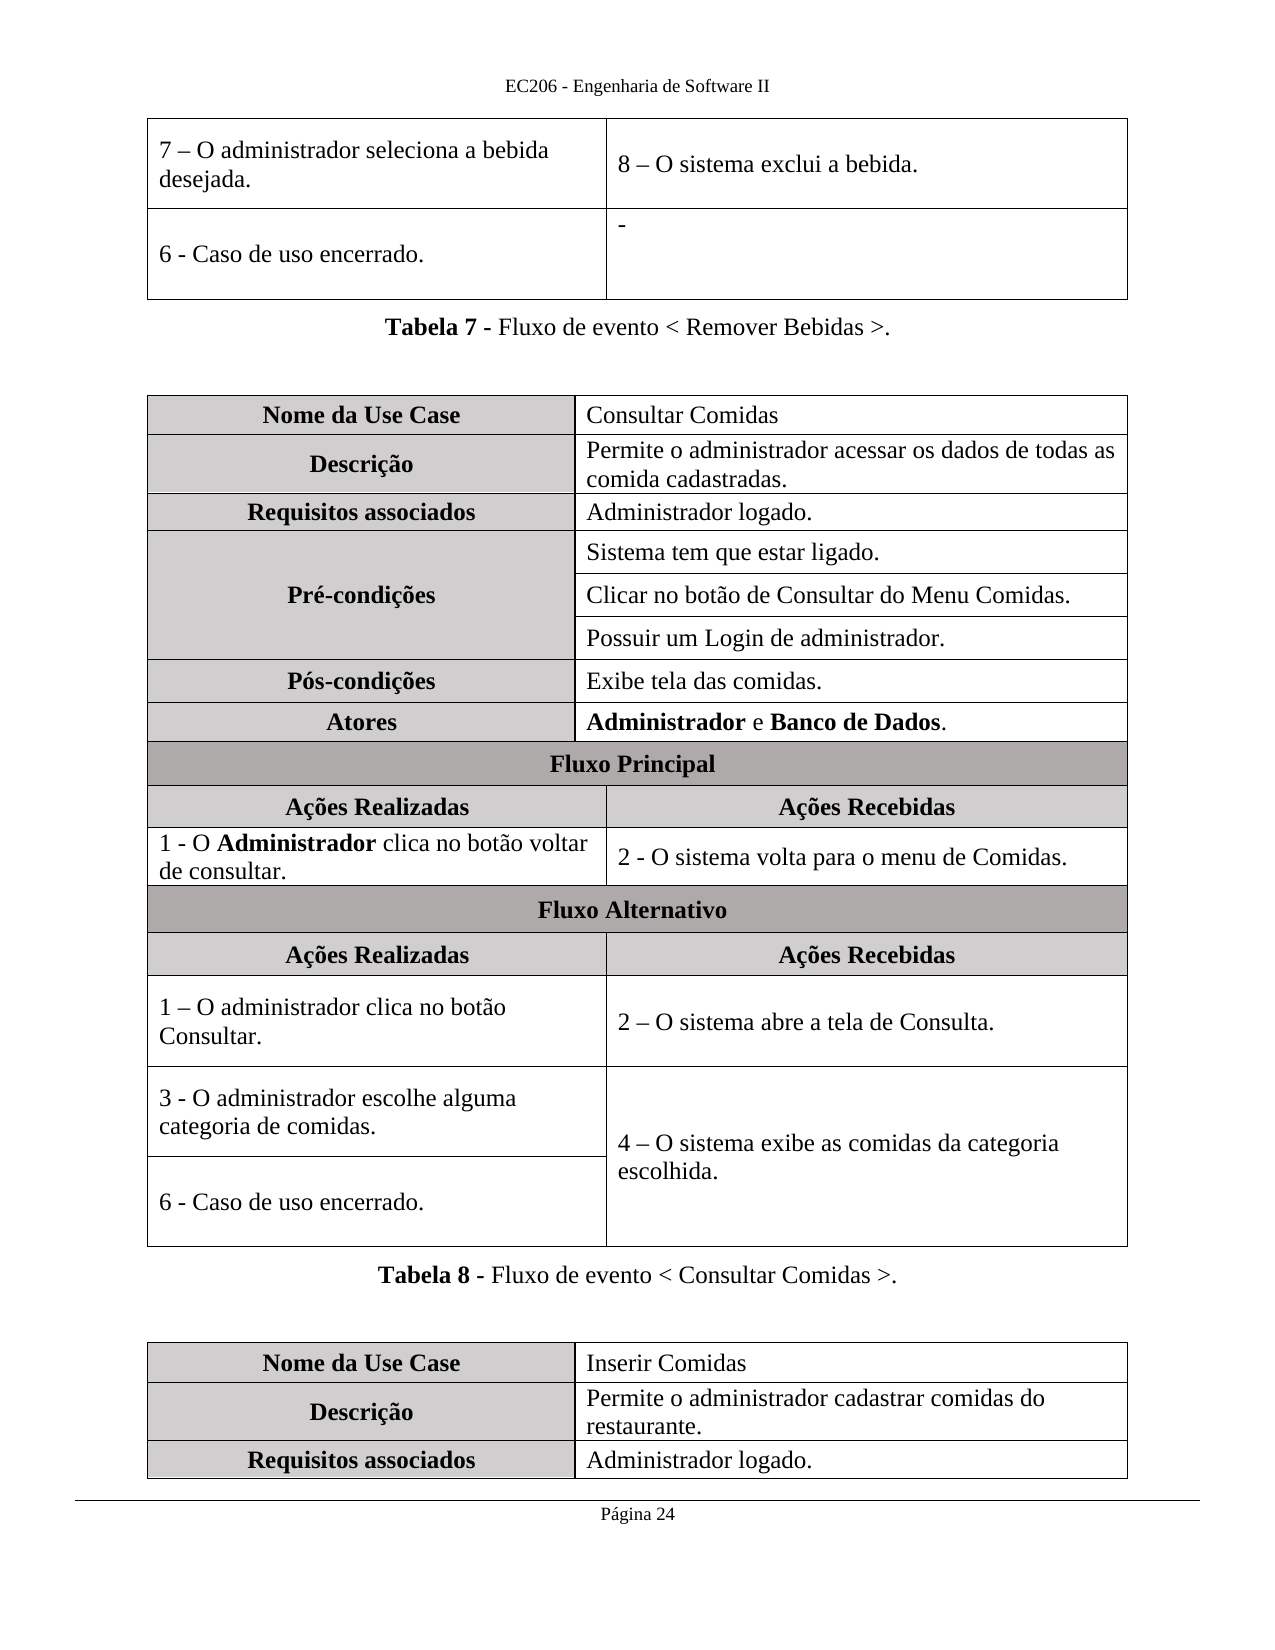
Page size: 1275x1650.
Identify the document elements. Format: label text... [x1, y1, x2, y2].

table_cell 1 - O Administrador clica no botão voltar de consultar. [148, 828, 606, 885]
table_cell Pré-condições [148, 531, 574, 659]
table_cell Requisitos associados [148, 1441, 574, 1477]
table_cell 6 - Caso de uso encerrado. [148, 209, 606, 298]
table_cell Fluxo Principal [148, 742, 1127, 785]
table_cell Permite o administrador cadastrar comidas do restaurante. [576, 1383, 1127, 1440]
table_cell Requisitos associados [148, 494, 574, 530]
text Tabela 8 - Fluxo de evento < Consultar Comidas >. [75, 1260, 1200, 1288]
table_cell Ações Recebidas [607, 933, 1127, 975]
table_cell Administrador logado. [576, 494, 1127, 530]
table_cell 6 - Caso de uso encerrado. [148, 1157, 606, 1246]
table_header Nome da Use Case [148, 1343, 574, 1382]
table_cell - [607, 209, 1127, 298]
table_cell Ações Realizadas [148, 933, 606, 975]
table_cell Pós-condições [148, 660, 574, 702]
table_cell Fluxo Alternativo [148, 886, 1127, 932]
table_cell Descrição [148, 435, 574, 492]
table_cell Exibe tela das comidas. [576, 660, 1127, 702]
table_cell Administrador e Banco de Dados. [576, 703, 1127, 741]
table_cell Ações Realizadas [148, 786, 606, 827]
table_cell Administrador logado. [576, 1441, 1127, 1477]
table_cell Clicar no botão de Consultar do Menu Comidas. [576, 574, 1127, 616]
table_cell 7 – O administrador seleciona a bebida desejada. [148, 119, 606, 208]
table_cell Permite o administrador acessar os dados de todas as comida cadastradas. [576, 435, 1127, 492]
table_cell 2 - O sistema volta para o menu de Comidas. [607, 828, 1127, 885]
table_cell 3 - O administrador escolhe alguma categoria de comidas. [148, 1067, 606, 1156]
table_cell 2 – O sistema abre a tela de Consulta. [607, 976, 1127, 1066]
text Tabela 7 - Fluxo de evento < Remover Bebidas >. [75, 312, 1200, 341]
table_header Consultar Comidas [576, 396, 1127, 434]
table_cell 4 – O sistema exibe as comidas da categoria escolhida. [607, 1067, 1127, 1246]
table_header Nome da Use Case [148, 396, 574, 434]
table_header Inserir Comidas [576, 1343, 1127, 1382]
table_cell 1 – O administrador clica no botão Consultar. [148, 976, 606, 1066]
table_cell Ações Recebidas [607, 786, 1127, 827]
table_cell 8 – O sistema exclui a bebida. [607, 119, 1127, 208]
table_cell Descrição [148, 1383, 574, 1440]
table_cell Sistema tem que estar ligado. [576, 531, 1127, 573]
table_cell Possuir um Login de administrador. [576, 617, 1127, 659]
table_cell Atores [148, 703, 574, 741]
